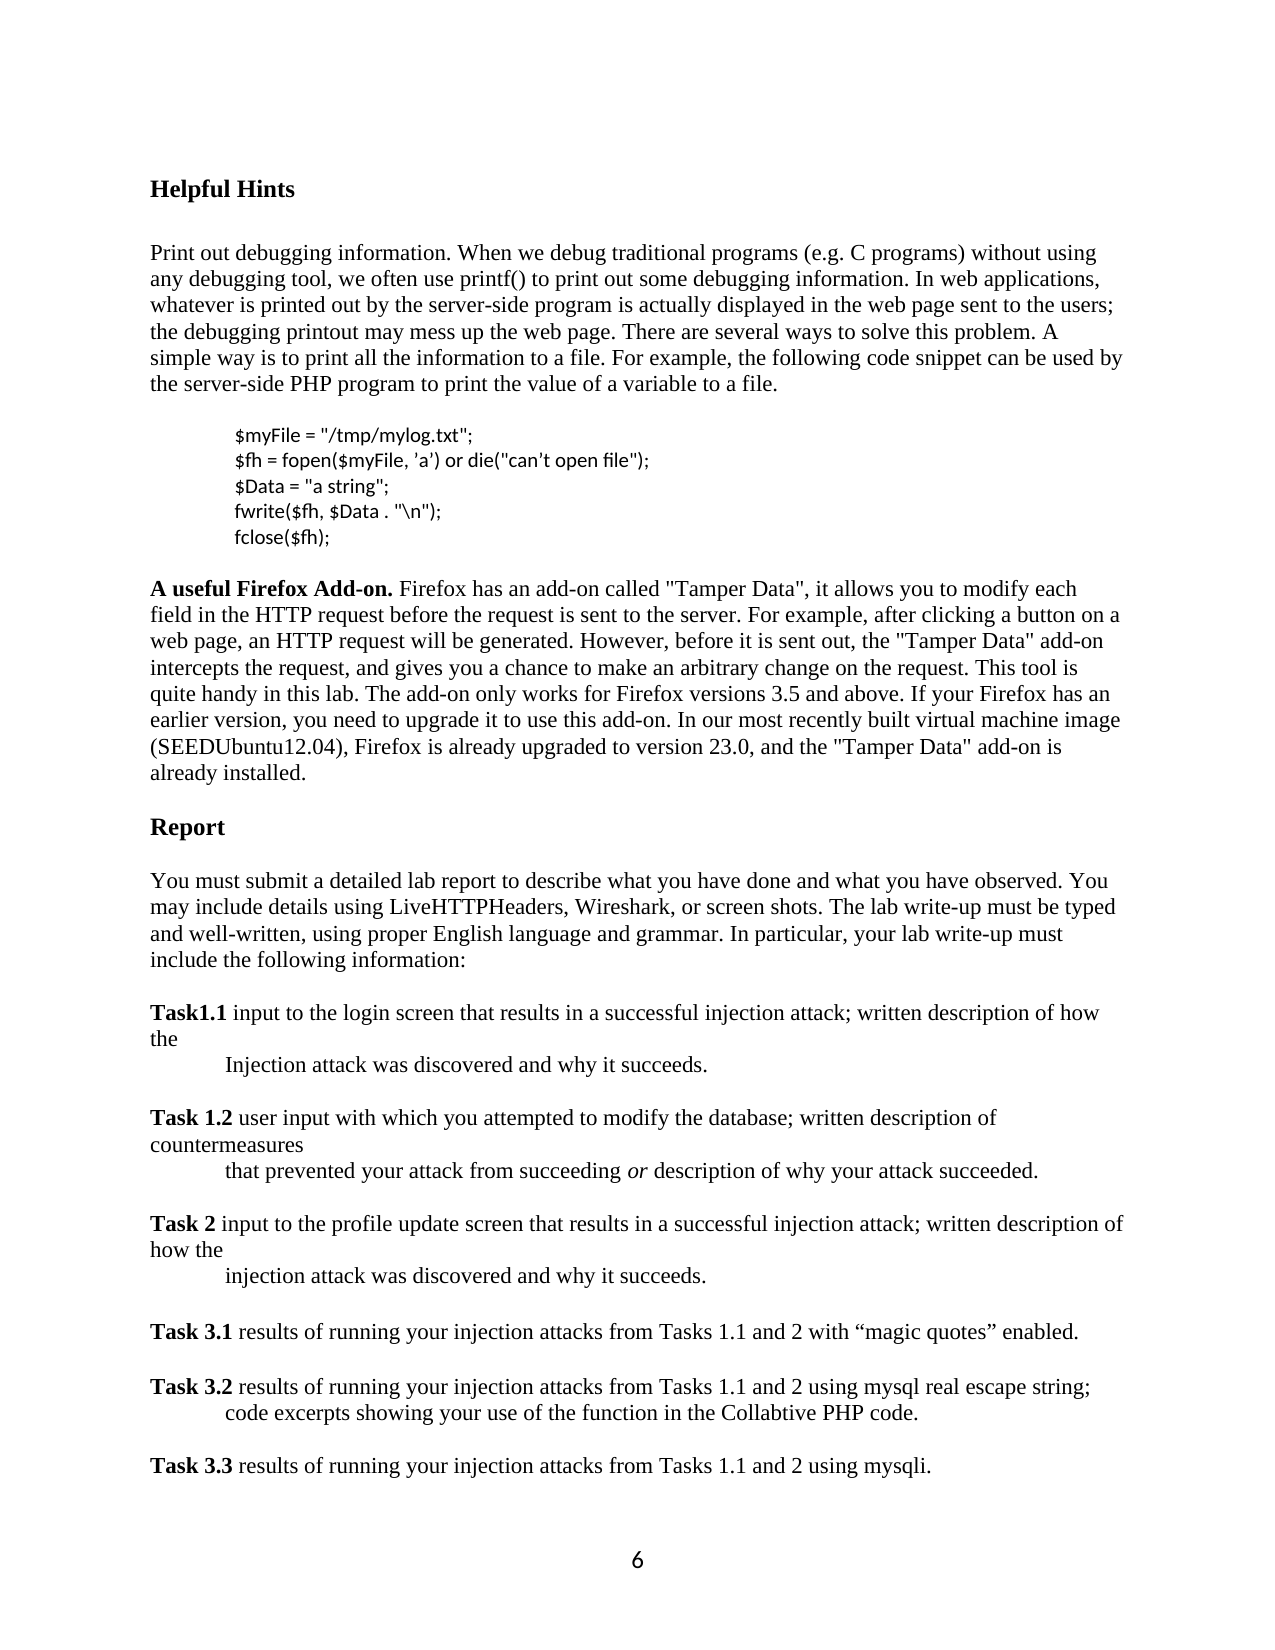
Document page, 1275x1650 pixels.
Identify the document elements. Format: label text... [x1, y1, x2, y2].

text Task1.1 input to the login screen that results in a successful injection attack; written description of how the [150, 999, 1125, 1052]
text code excerpts showing your use of the function in the Collabtive PHP code. [150, 1399, 1125, 1425]
text A useful Firefox Add-on. Firefox has an add-on called "Tamper Data", it allows you to modify each field in the HTTP request before the request is sent to the server. For example, after clicking a button on a web page, an HTTP request will be generated. However, before it is sent out, the "Tamper Data" add-on intercepts the request, and gives you a chance to make an arbitrary change on the request. This tool is quite handy in this lab. The add-on only works for Firefox versions 3.5 and above. If your Firefox has an earlier version, you need to upgrade it to use this add-on. In our most recently built virtual machine image (SEEDUbuntu12.04), Firefox is already upgraded to version 23.0, and the "Tamper Data" add-on is already installed. [150, 575, 1125, 786]
text $myFile = "/tmp/mylog.txt"; [225, 422, 1125, 448]
text Print out debugging information. When we debug traditional programs (e.g. C programs) without using any debugging tool, we often use printf() to print out some debugging information. In web applications, whatever is printed out by the server-side program is actually displayed in the web page sent to the users; the debugging printout may mess up the web page. There are several ways to solve this problem. A simple way is to print all the information to a file. For example, the following code snippet can be used by the server-side PHP program to print the value of a variable to a file. [150, 239, 1125, 397]
text Task 3.3 results of running your injection attacks from Tasks 1.1 and 2 using mysqli. [150, 1452, 1125, 1478]
text Task 1.2 user input with which you attempted to modify the database; written description of countermeasures [150, 1104, 1125, 1157]
text fwrite($fh, $Data . "\n"); [225, 498, 1125, 524]
text Task 3.2 results of running your injection attacks from Tasks 1.1 and 2 using mysql real escape string; [150, 1373, 1125, 1399]
text $Data = "a string"; [225, 473, 1125, 498]
text fclose($fh); [225, 524, 1125, 549]
text Task 2 input to the profile update screen that results in a successful injection attack; written description of how the [150, 1210, 1125, 1262]
text Task 3.1 results of running your injection attacks from Tasks 1.1 and 2 with “magic quotes” enabled. [150, 1315, 1125, 1346]
text $fh = fopen($myFile, ’a’) or die("can’t open file"); [225, 448, 1125, 473]
text injection attack was discovered and why it succeeds. [150, 1262, 1125, 1289]
text Helpful Hints [150, 174, 1125, 203]
text Report [150, 812, 1125, 841]
text Injection attack was discovered and why it succeeds. [150, 1052, 1125, 1078]
text that prevented your attack from succeeding or description of why your attack succeeded. [150, 1157, 1125, 1183]
text You must submit a detailed lab report to describe what you have done and what you have observed. You may include details using LiveHTTPHeaders, Wireshark, or screen shots. The lab write-up must be typed and well-written, using proper English language and grammar. In particular, your lab write-up must include the following information: [150, 867, 1125, 972]
